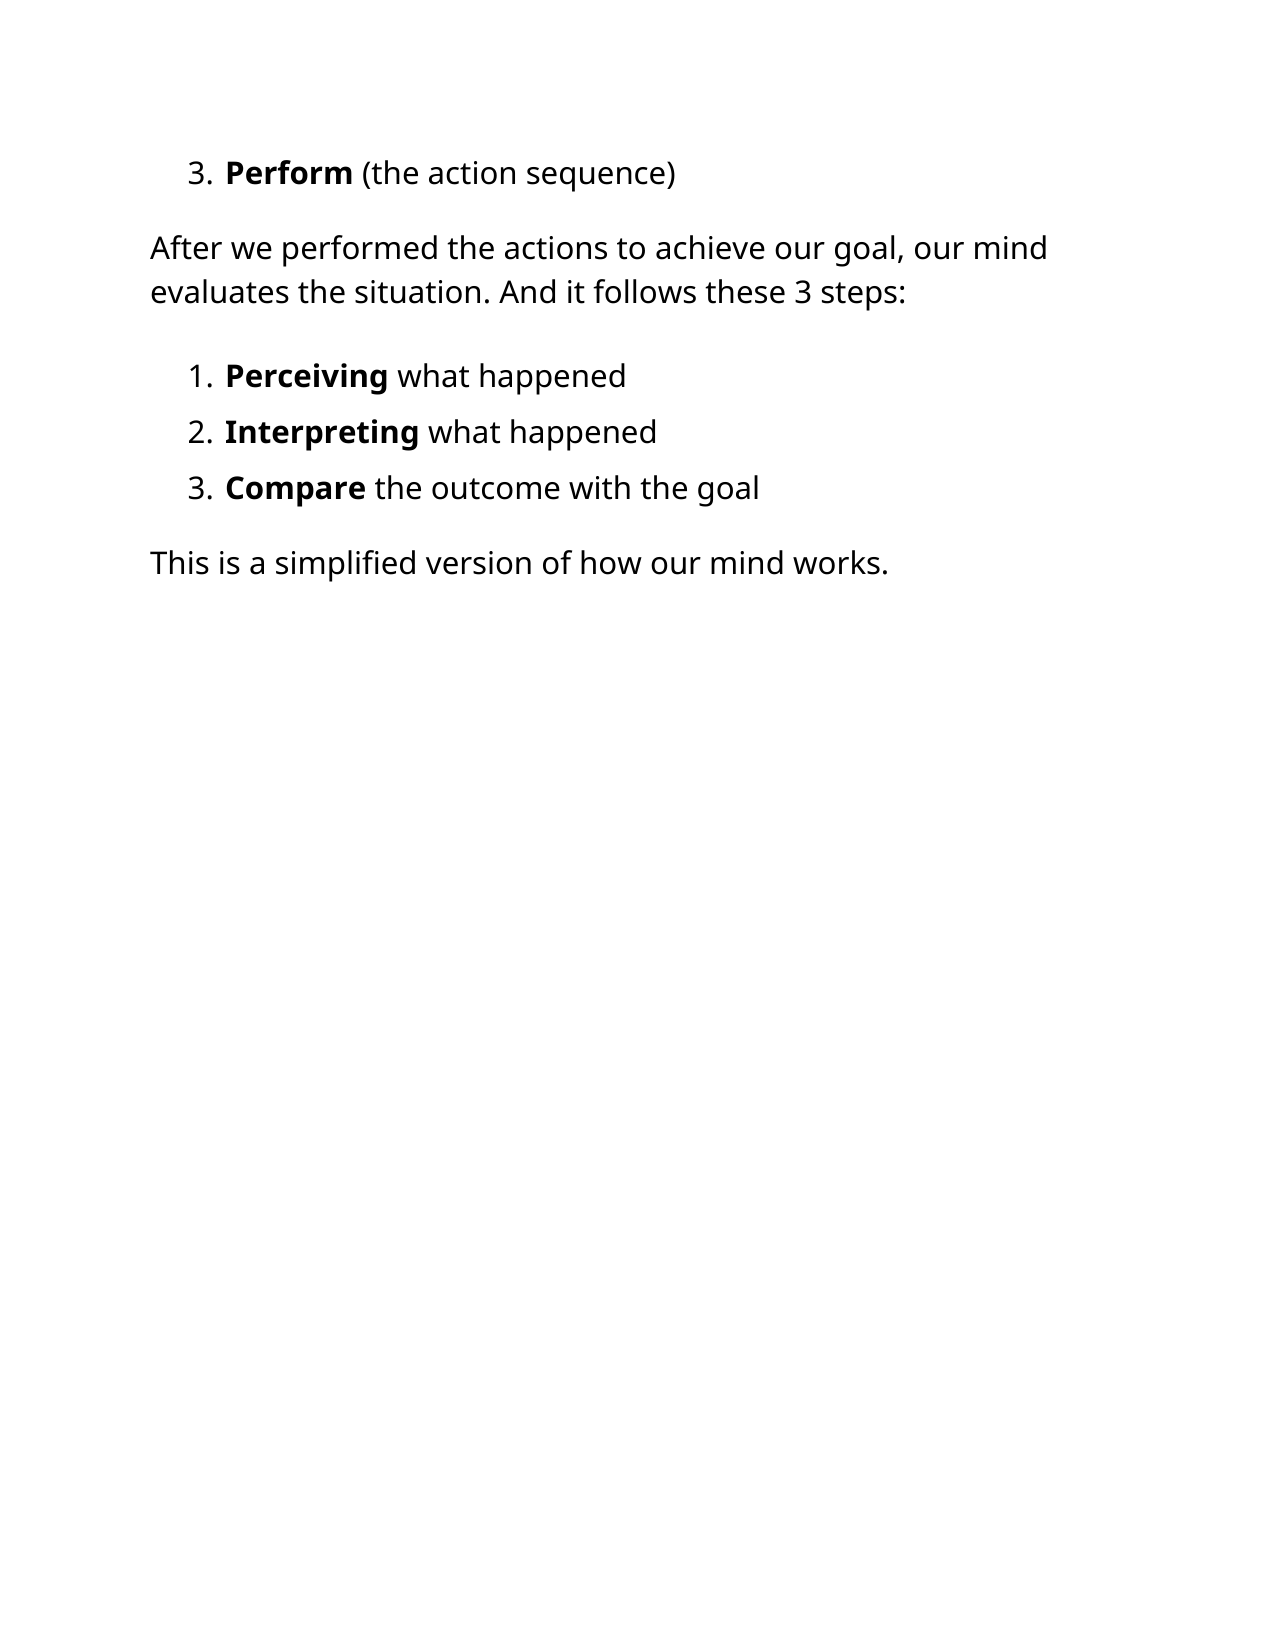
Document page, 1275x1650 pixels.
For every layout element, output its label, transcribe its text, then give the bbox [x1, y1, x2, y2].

list Perform (the action sequence) [187, 150, 1125, 194]
text After we performed the actions to achieve our goal, our mind evaluates the situation. And it follows these 3 steps: [150, 225, 1125, 312]
list Interpreting what happened [187, 409, 1125, 452]
list Compare the outcome with the goal [187, 465, 1125, 509]
text This is a simplified version of how our mind works. [150, 540, 1125, 584]
list Perceiving what happened [187, 352, 1125, 396]
